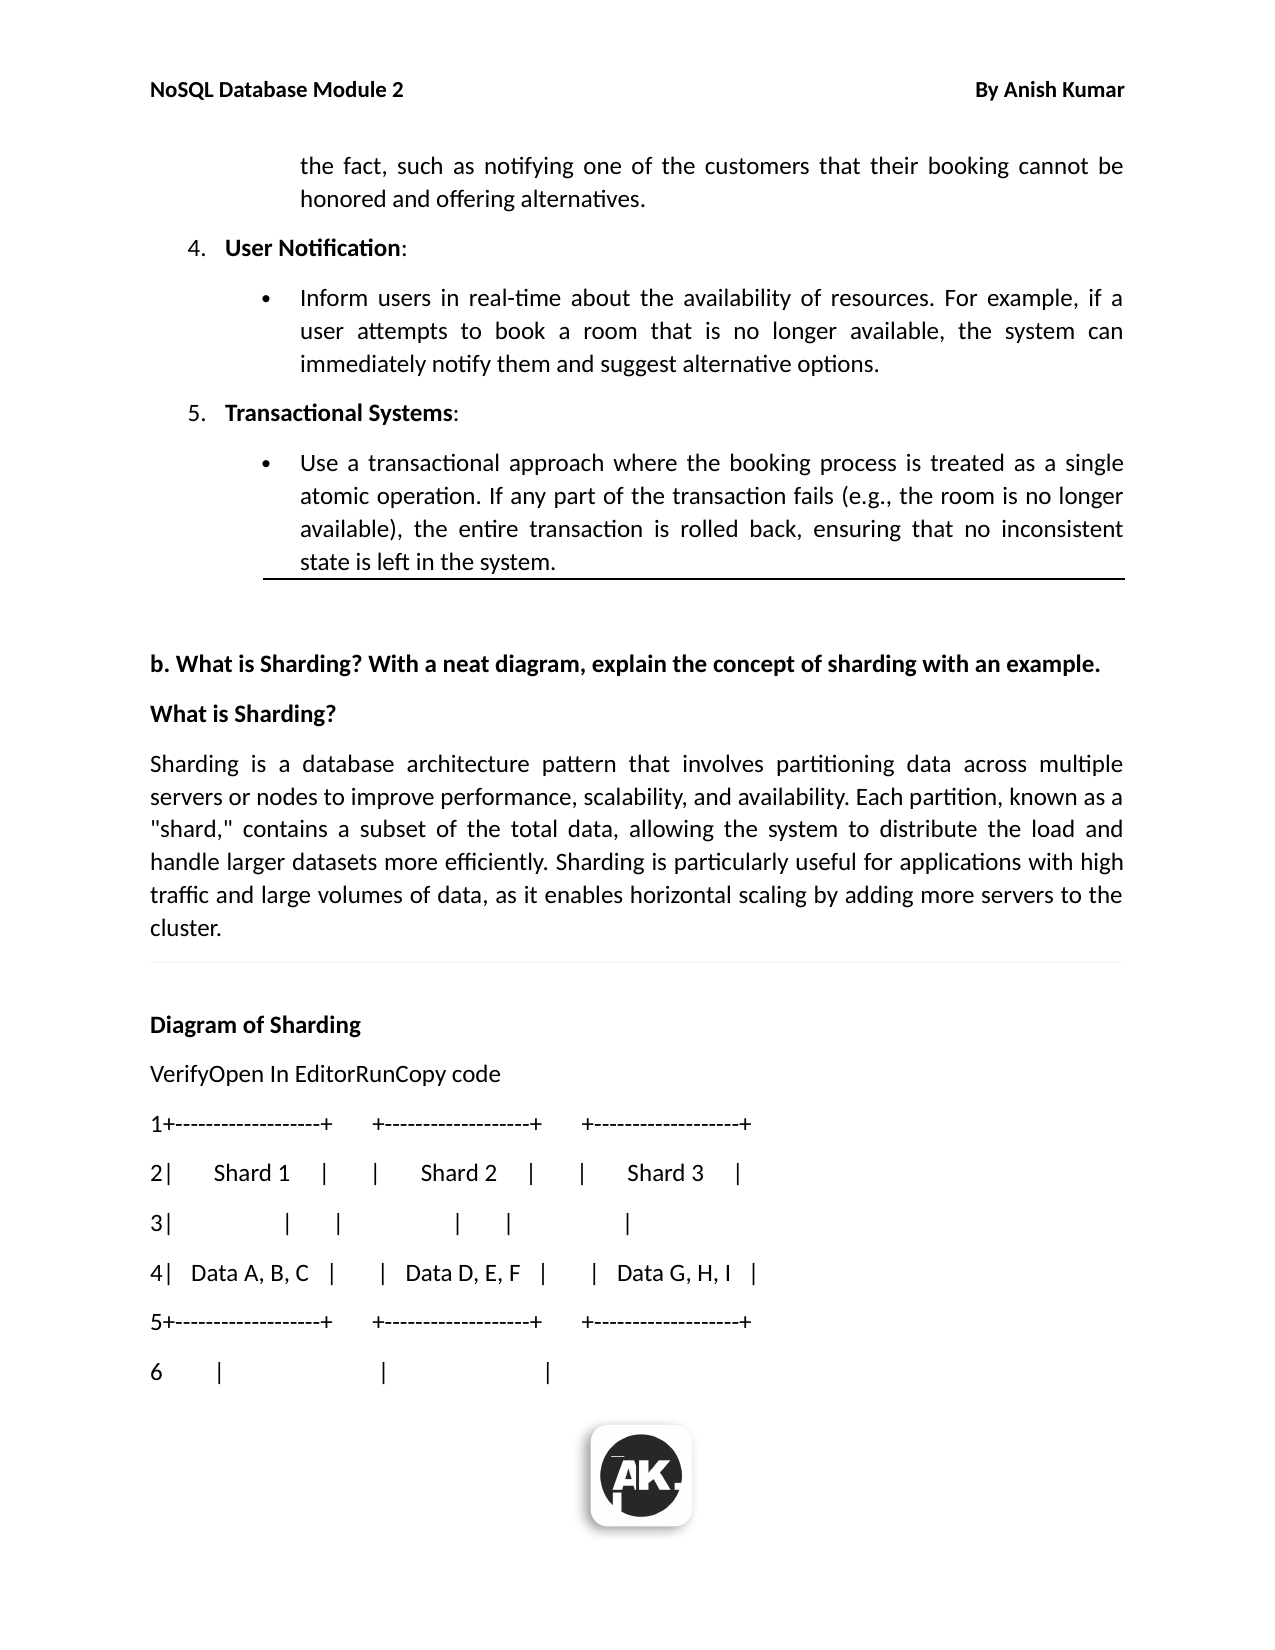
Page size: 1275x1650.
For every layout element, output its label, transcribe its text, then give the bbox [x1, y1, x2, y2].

text VerifyOpen In EditorRunCopy code [150, 1058, 1125, 1089]
text 1+-------------------+ +-------------------+ +-------------------+ [150, 1108, 1125, 1138]
list Inform users in real-time about the availability of resources. For example, if a user attempts to book a room that is no longer available, the system can immediately notify them and suggest alternative options. [262, 282, 1125, 378]
text What is Sharding? [150, 698, 1125, 729]
text 4| Data A, B, C | | Data D, E, F | | Data G, H, I | [150, 1257, 1125, 1287]
text 3| | | | | | [150, 1207, 1125, 1238]
text Diagram of Sharding [150, 1009, 1125, 1039]
text 6 | | | [150, 1356, 1125, 1386]
list User Notification: [187, 232, 1125, 263]
text 2| Shard 1 | | Shard 2 | | Shard 3 | [150, 1158, 1125, 1188]
text 5+-------------------+ +-------------------+ +-------------------+ [150, 1306, 1125, 1337]
list Transactional Systems: [187, 397, 1125, 428]
picture [590, 1424, 692, 1527]
list Use a transactional approach where the booking process is treated as a single atomic operation. If any part of the transaction fails (e.g., the room is no longer available), the entire transaction is rolled back, ensuring that no inconsistent state is left in the system. [262, 447, 1125, 580]
text Sharding is a database architecture pattern that involves partitioning data across multiple servers or nodes to improve performance, scalability, and availability. Each partition, known as a "shard," contains a subset of the total data, allowing the system to distribute the load and handle larger datasets more efficiently. Sharding is particularly useful for applications with high traffic and large volumes of data, as it enables horizontal scaling by adding more servers to the cluster. [150, 748, 1125, 943]
text b. What is Sharding? With a neat diagram, explain the concept of sharding with an example. [150, 649, 1125, 679]
